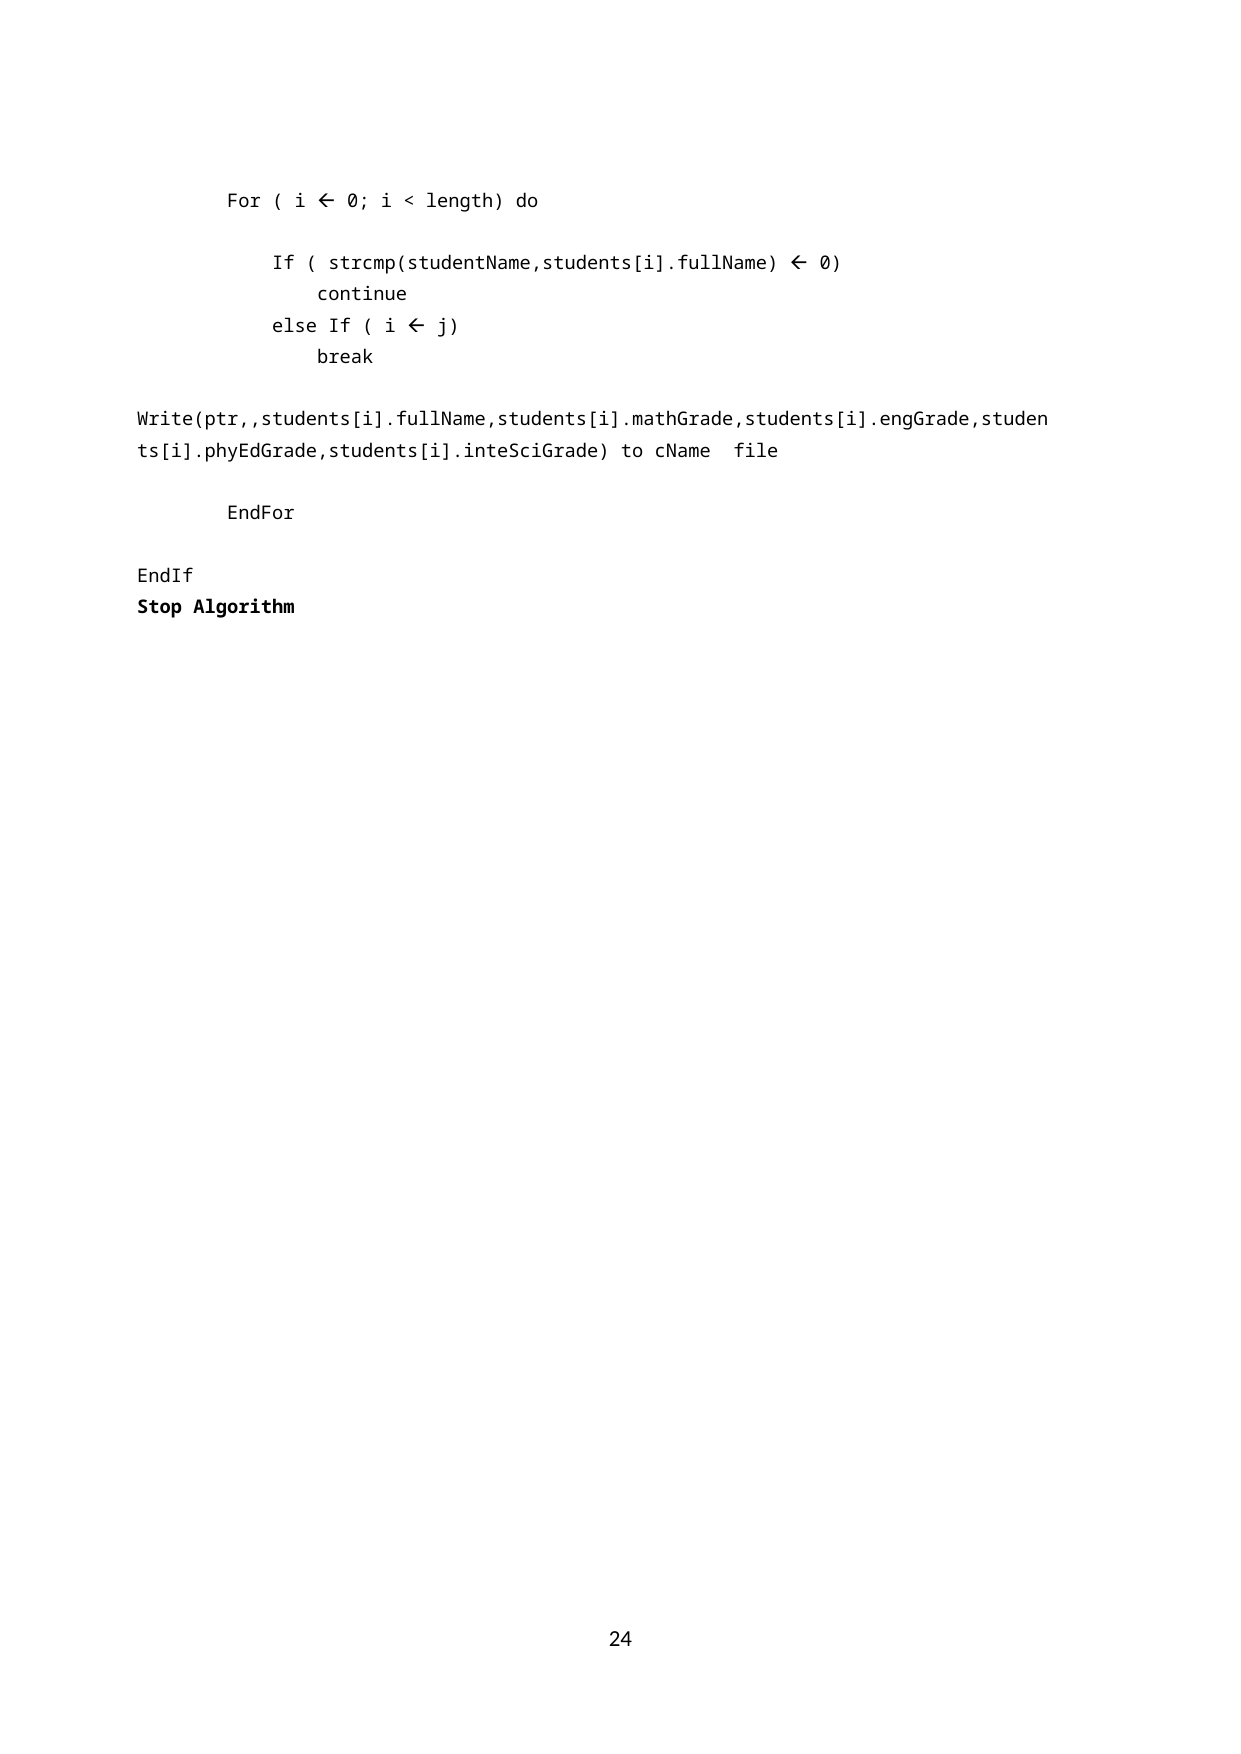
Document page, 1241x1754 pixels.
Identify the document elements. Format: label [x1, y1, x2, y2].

table_cell [106, 150, 1090, 619]
